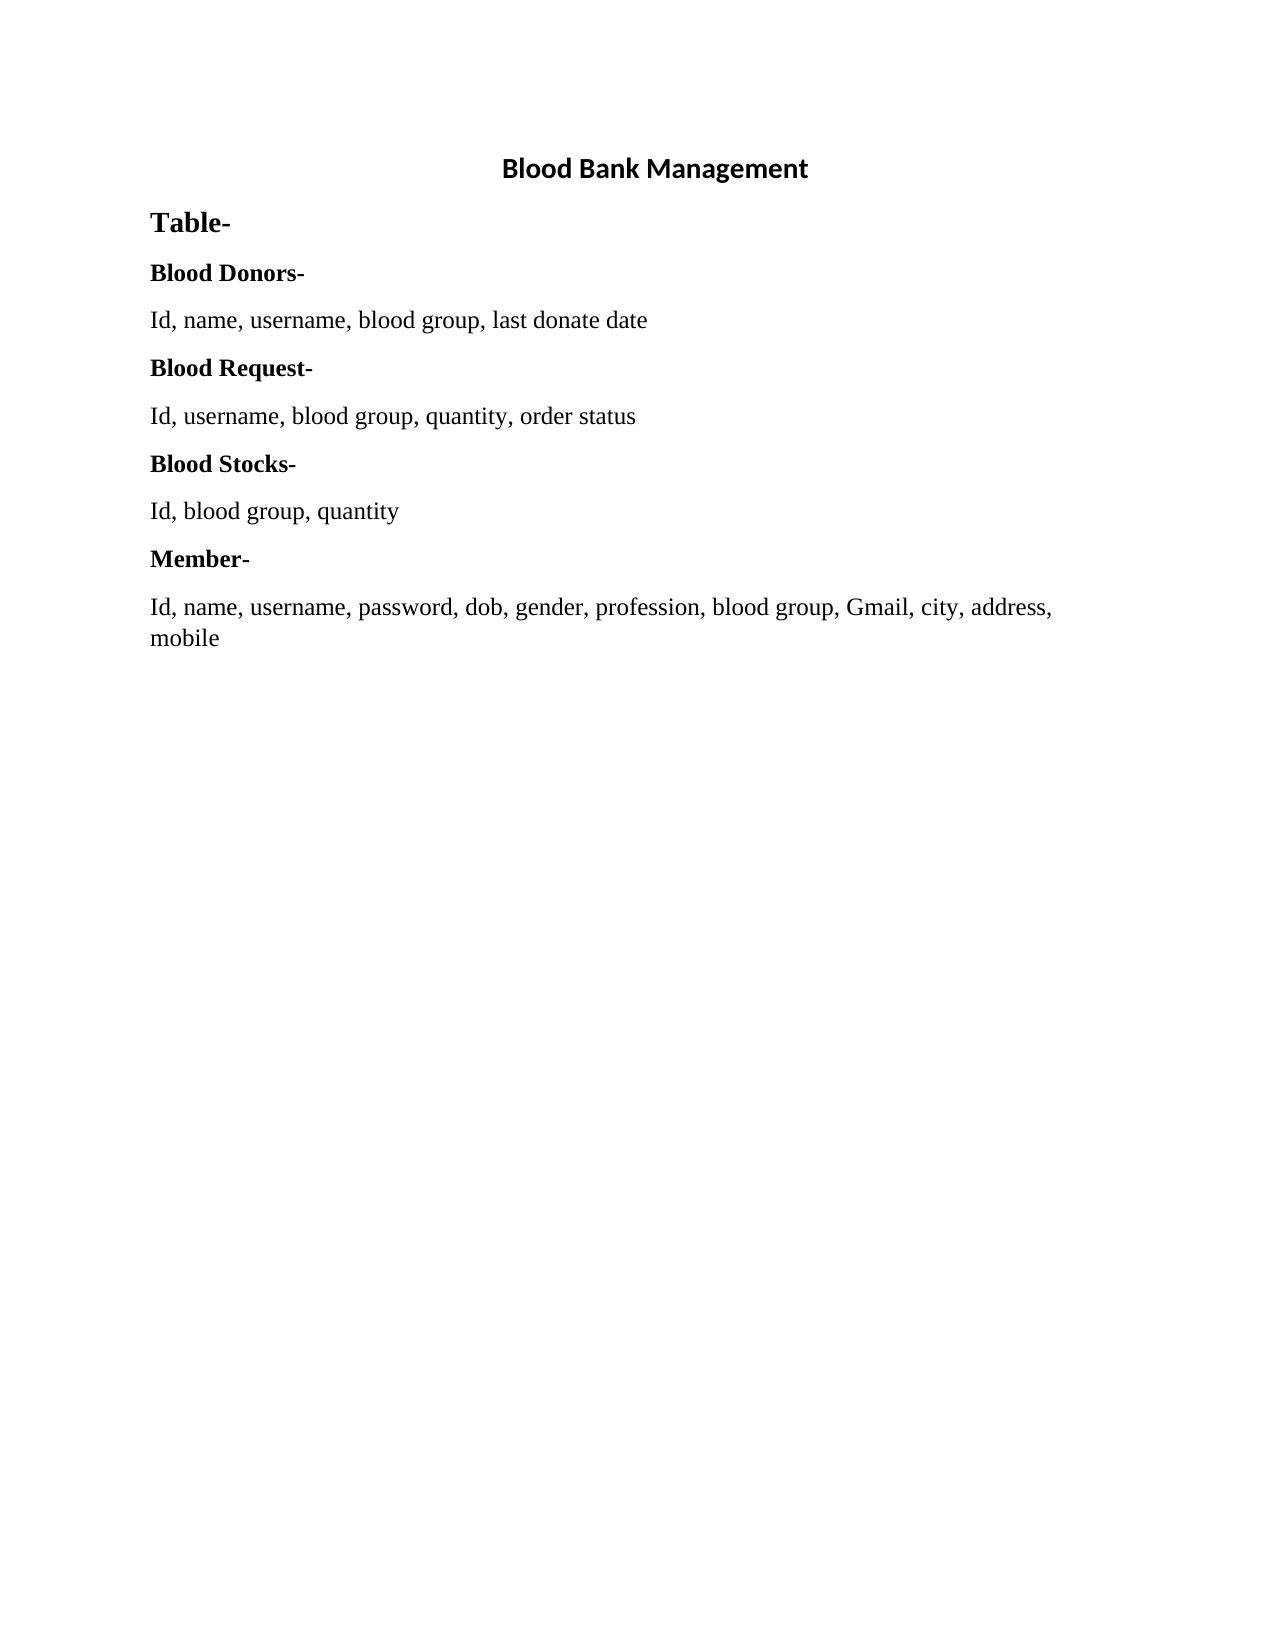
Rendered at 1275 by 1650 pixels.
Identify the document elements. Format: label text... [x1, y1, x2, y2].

text Id, username, blood group, quantity, order status [150, 401, 1125, 430]
text Id, blood group, quantity [150, 496, 1125, 525]
text Blood Bank Management [150, 150, 1125, 186]
text Member- [150, 544, 1125, 573]
text Blood Stocks- [150, 449, 1125, 477]
text Table- [150, 205, 1125, 239]
text Blood Request- [150, 353, 1125, 382]
text Id, name, username, blood group, last donate date [150, 306, 1125, 334]
text Id, name, username, password, dob, gender, profession, blood group, Gmail, city, address, mobile [150, 592, 1125, 652]
text Blood Donors- [150, 258, 1125, 287]
